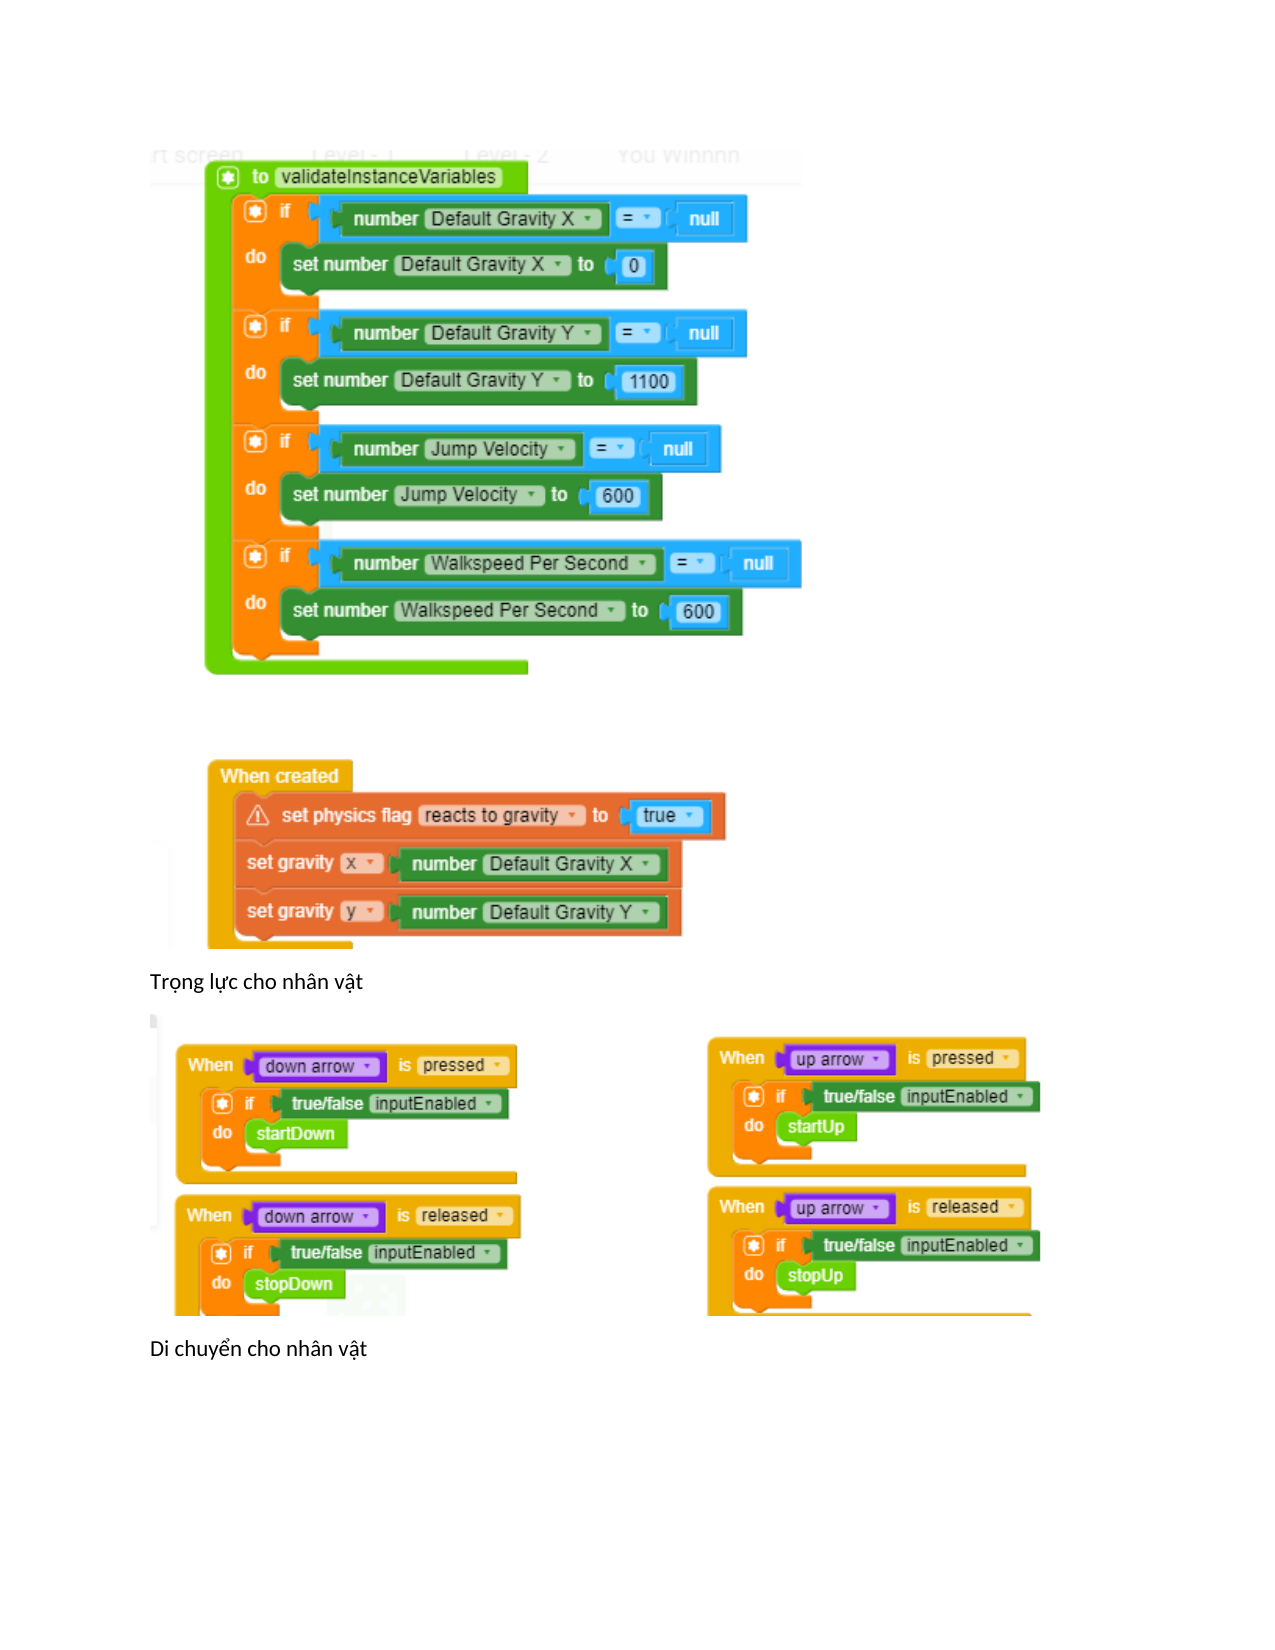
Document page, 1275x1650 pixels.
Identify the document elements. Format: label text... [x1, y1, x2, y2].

text Trọng lực cho nhân vật [150, 967, 1125, 995]
picture [150, 150, 802, 949]
picture [150, 1014, 1125, 1316]
text Di chuyển cho nhân vật [150, 1334, 1125, 1362]
